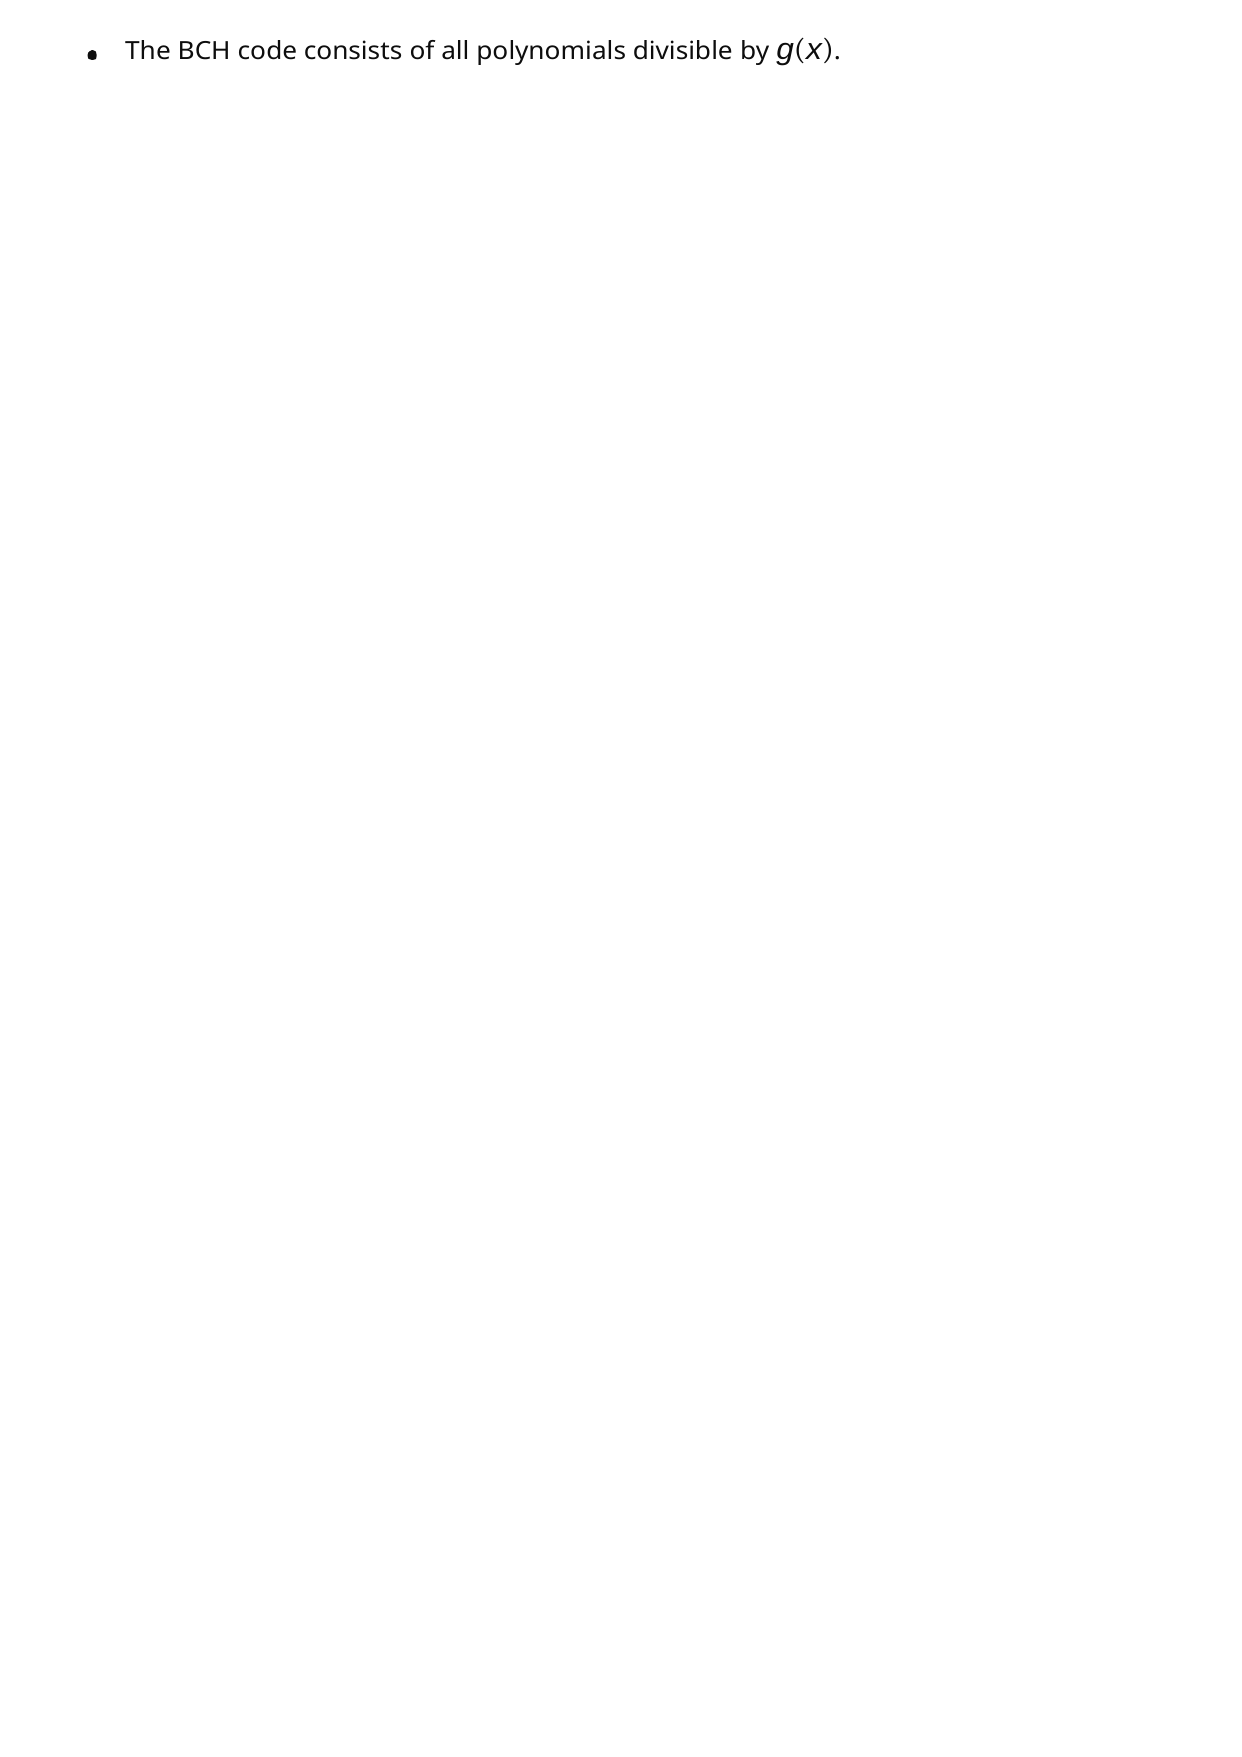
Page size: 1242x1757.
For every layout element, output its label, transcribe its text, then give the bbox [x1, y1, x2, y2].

text The BCH code consists of all polynomials divisible by g(x). [87, 31, 1183, 67]
picture [87, 50, 97, 60]
